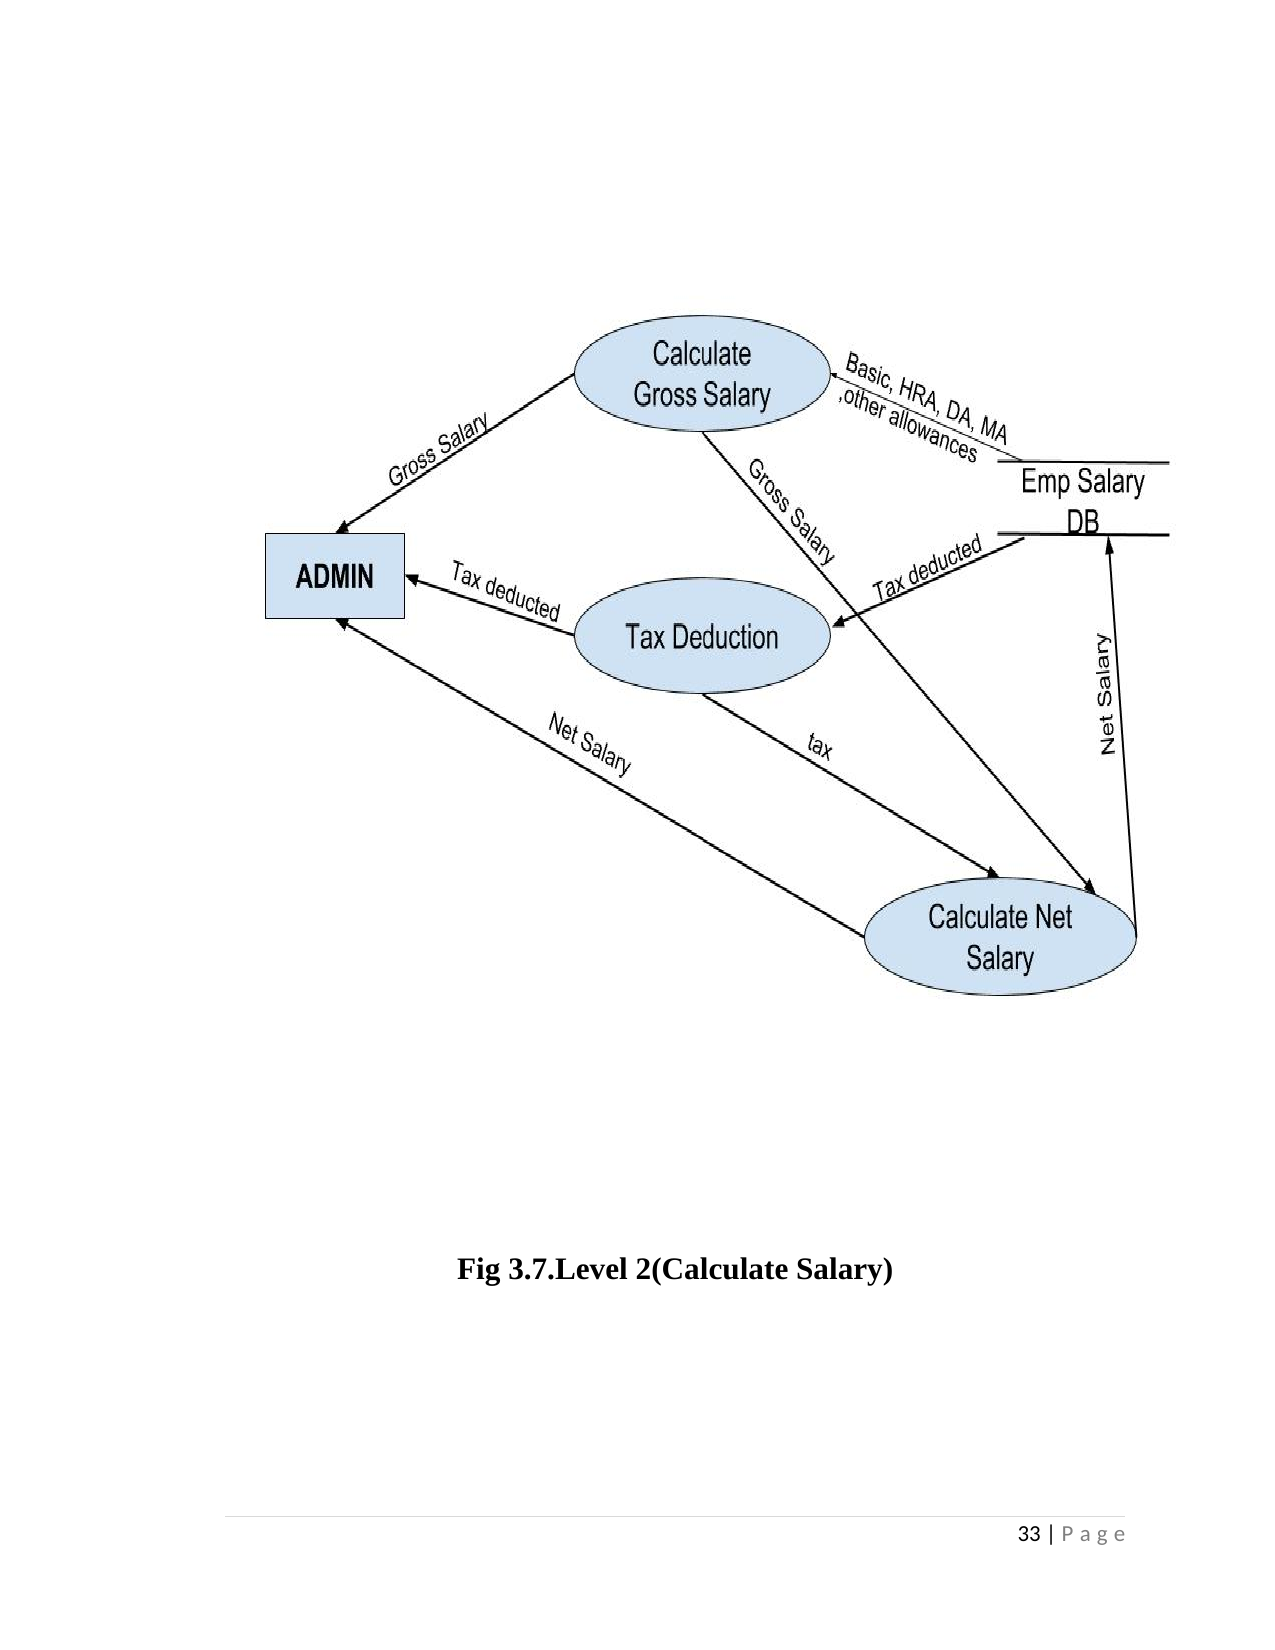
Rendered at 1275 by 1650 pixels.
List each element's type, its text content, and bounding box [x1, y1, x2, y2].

picture [225, 206, 1183, 1226]
text Fig 3.7.Level 2(Calculate Salary) [225, 1250, 1125, 1286]
